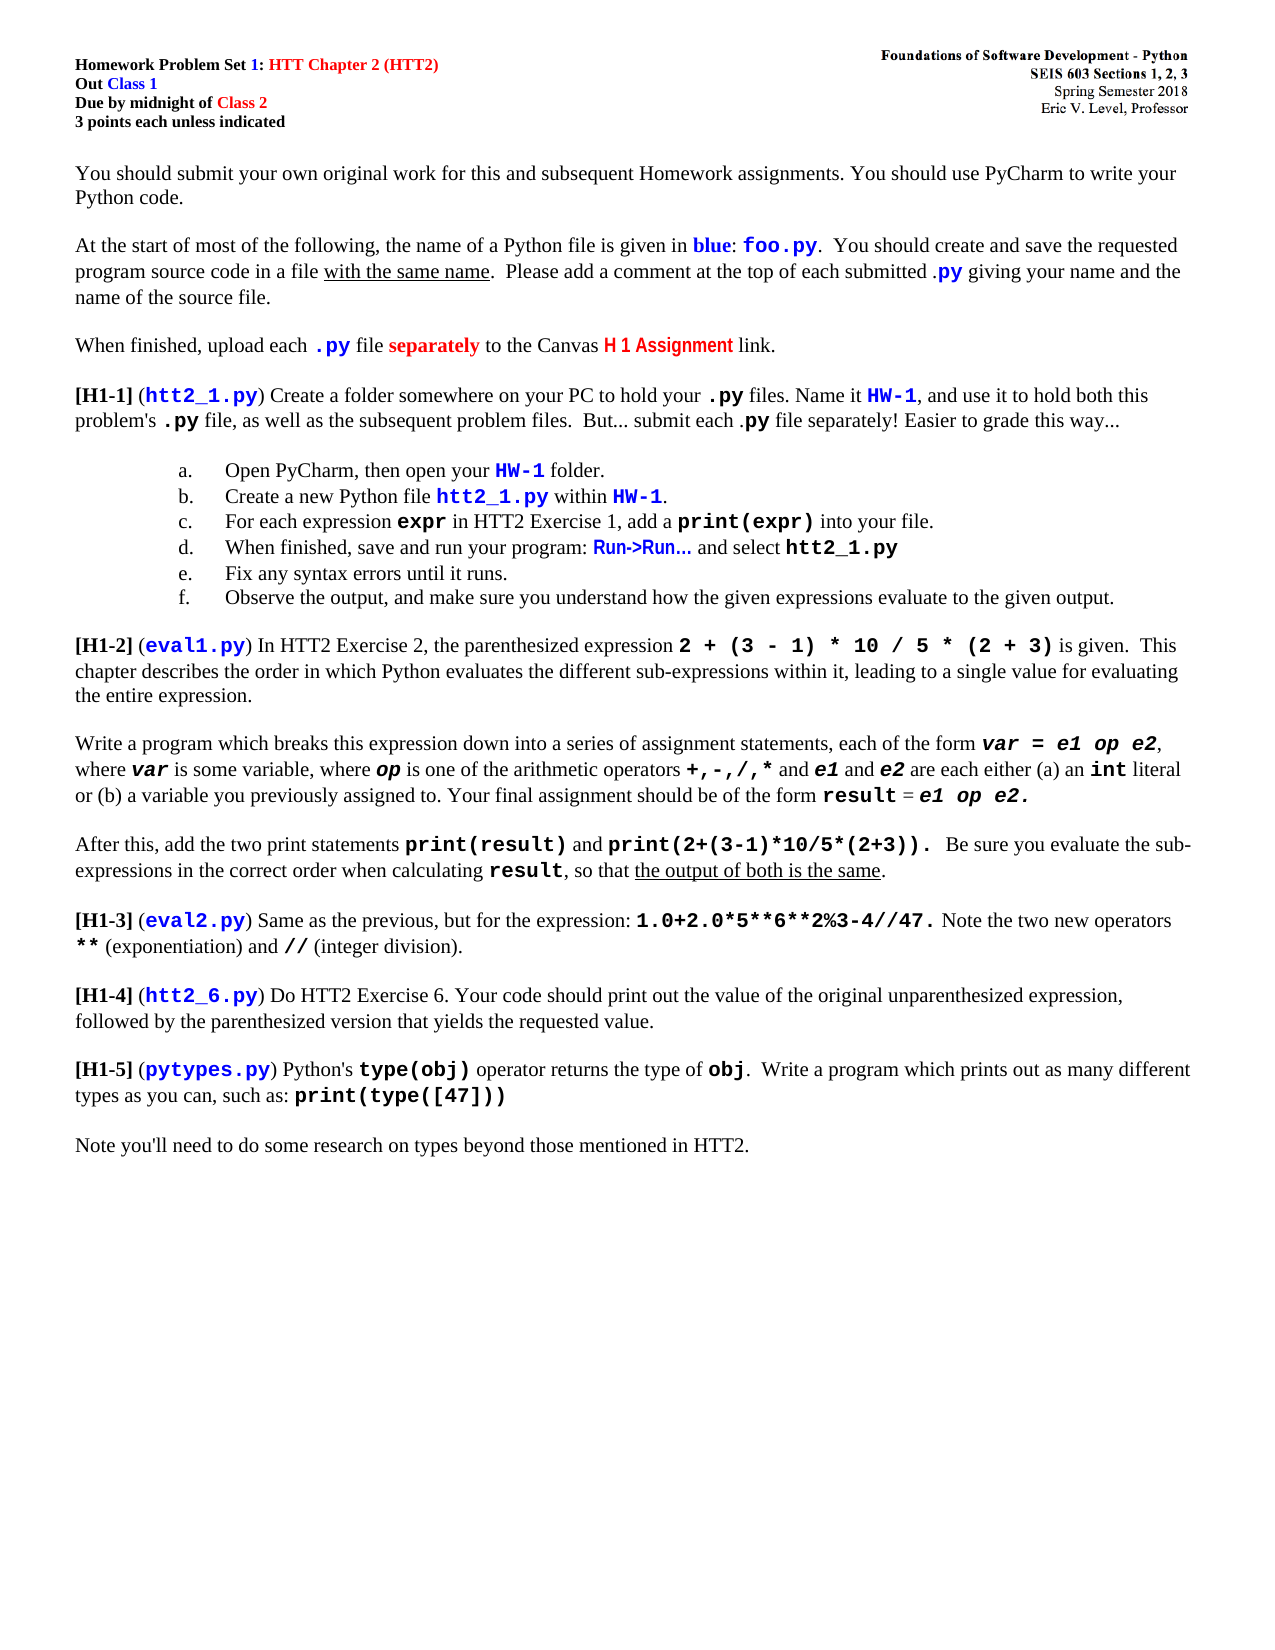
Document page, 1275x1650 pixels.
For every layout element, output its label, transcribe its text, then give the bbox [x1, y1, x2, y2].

text [H1-3] (eval2.py) Same as the previous, but for the expression: 1.0+2.0*5**6**2%3-4//47. Note the two new operators ** (exponentiation) and // (integer division). [75, 908, 1200, 983]
text [H1-5] (pytypes.py) Python's type(obj) operator returns the type of obj. Write a program which prints out as many different types as you can, such as: print(type([47])) Note you'll need to do some research on types beyond those mentioned in HTT2. [75, 1057, 1200, 1157]
list Observe the output, and make sure you understand how the given expressions evaluate to the given output. [178, 585, 1200, 633]
list Create a new Python file htt2_1.py within HW-1. [178, 484, 1200, 509]
list When finished, save and run your program: Run->Run… and select htt2_1.py [178, 535, 1200, 561]
picture [871, 38, 1188, 118]
text [H1-4] (htt2_6.py) Do HTT2 Exercise 6. Your code should print out the value of the original unparenthesized expression, followed by the parenthesized version that yields the requested value. [75, 983, 1200, 1057]
text At the start of most of the following, the name of a Python file is given in blue: foo.py. You should create and save the requested program source code in a file with the same name. Please add a comment at the top of each submitted .py giving your name and the name of the source file. [75, 233, 1200, 309]
list Open PyCharm, then open your HW-1 folder. [178, 458, 1200, 484]
list For each expression expr in HTT2 Exercise 1, add a print(expr) into your file. [178, 509, 1200, 535]
list Fix any syntax errors until it runs. [178, 561, 1200, 585]
text You should submit your own original work for this and subsequent Homework assignments. You should use PyCharm to write your Python code. [75, 161, 1200, 209]
text When finished, upload each .py file separately to the Canvas H 1 Assignment link. [75, 333, 1200, 382]
text [H1-2] (eval1.py) In HTT2 Exercise 2, the parenthesized expression 2 + (3 - 1) * 10 / 5 * (2 + 3) is given. This chapter describes the order in which Python evaluates the different sub-expressions within it, leading to a single value for evaluating the entire expression. Write a program which breaks this expression down into a series of assignment statements, each of the form var = e1 op e2, where var is some variable, where op is one of the arithmetic operators +,-,/,* and e1 and e2 are each either (a) an int literal or (b) a variable you previously assigned to. Your final assignment should be of the form result = e1 op e2. After this, add the two print statements print(result) and print(2+(3-1)*10/5*(2+3)). Be sure you evaluate the sub-expressions in the correct order when calculating result, so that the output of both is the same. [75, 633, 1200, 908]
text [H1-1] (htt2_1.py) Create a folder somewhere on your PC to hold your .py files. Name it HW-1, and use it to hold both this problem's .py file, as well as the subsequent problem files. But... submit each .py file separately! Easier to grade this way... [75, 382, 1200, 458]
